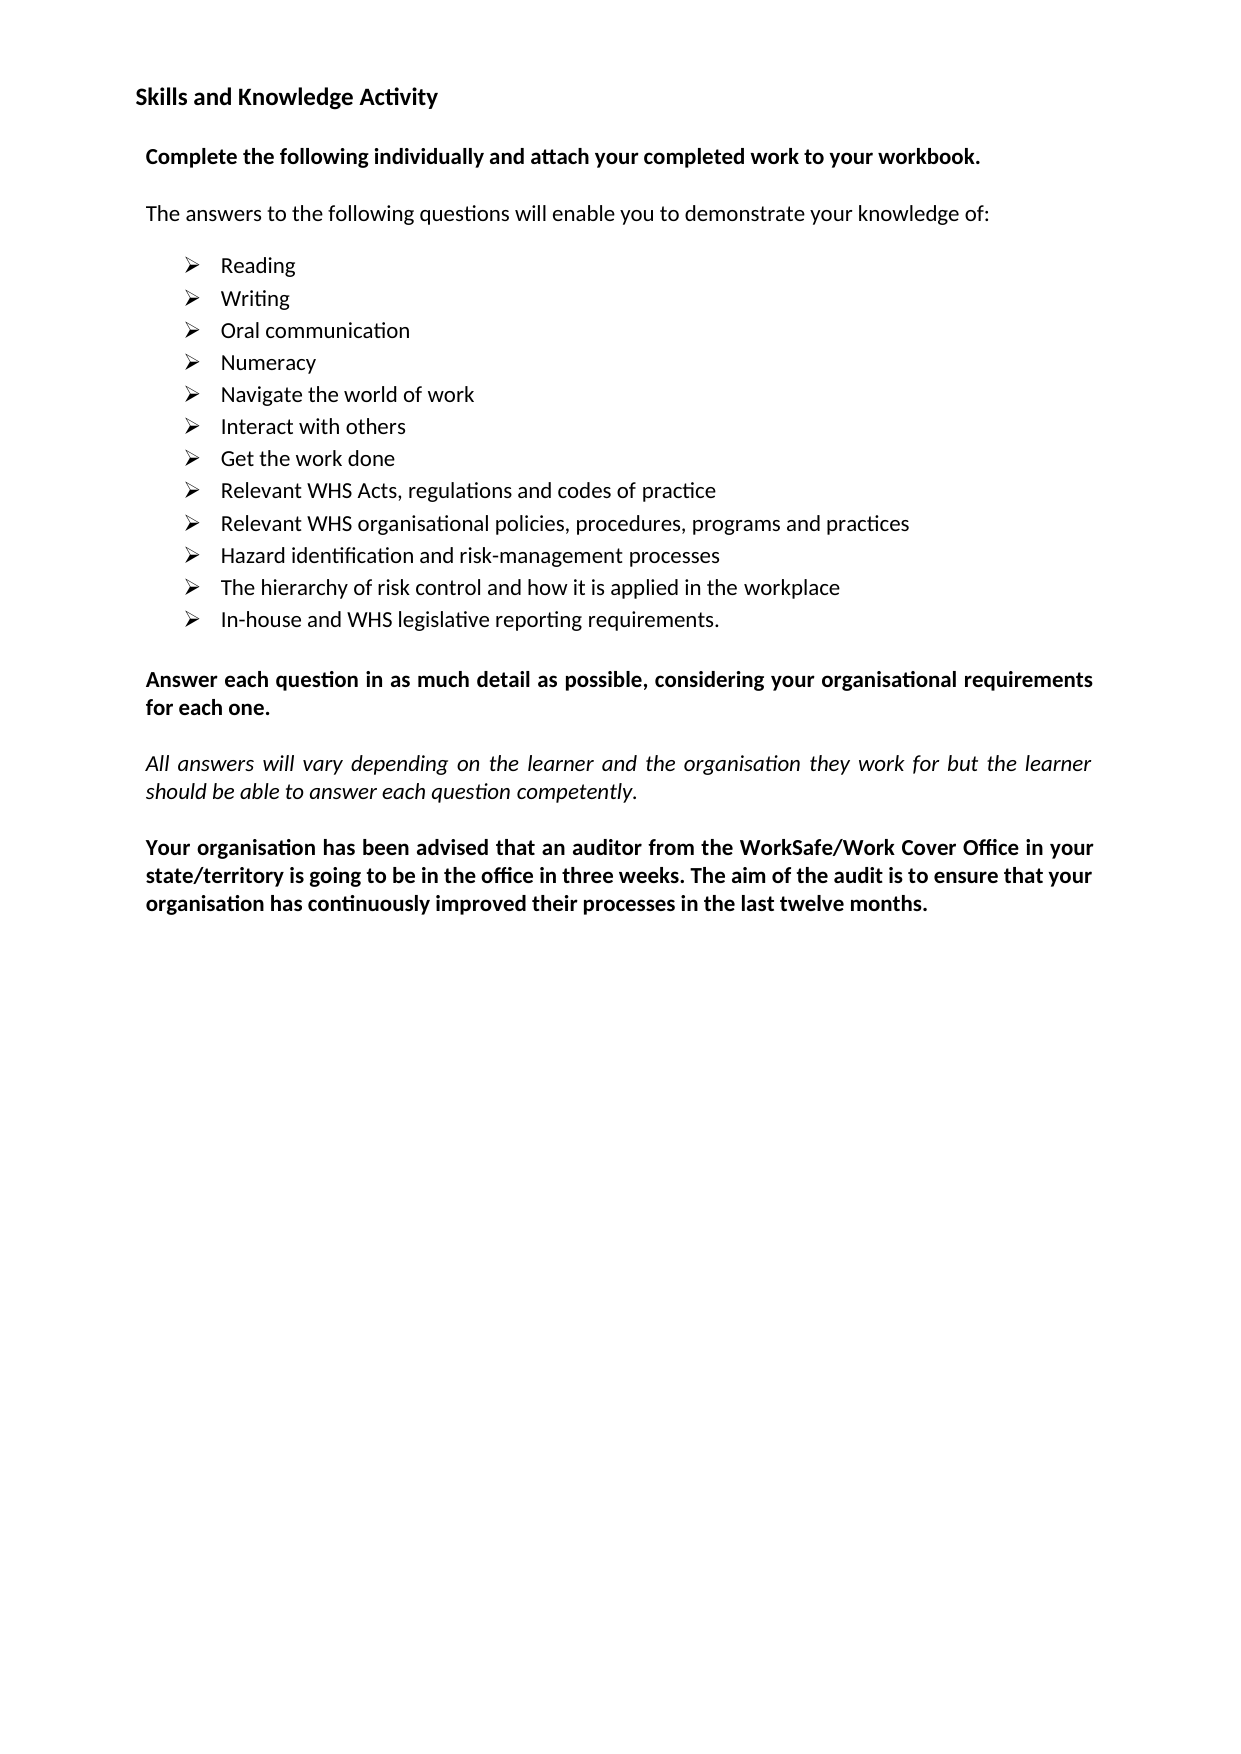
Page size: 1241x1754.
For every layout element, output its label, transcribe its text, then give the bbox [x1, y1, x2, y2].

text Complete the following individually and attach your completed work to your workbook. [146, 142, 1094, 170]
list The hierarchy of risk control and how it is applied in the workplace [183, 573, 1105, 601]
text Answer each question in as much detail as possible, considering your organisational requirements for each one. [146, 665, 1094, 721]
list Oral communication [183, 316, 1105, 344]
list Hazard identification and risk-management processes [183, 541, 1105, 569]
list In-house and WHS legislative reporting requirements. [183, 605, 1105, 633]
list Interact with others [183, 412, 1105, 440]
list Relevant WHS Acts, regulations and codes of practice [183, 477, 1105, 505]
text Skills and Knowledge Activity [135, 81, 1105, 112]
text All answers will vary depending on the learner and the organisation they work for but the learner should be able to answer each question competently. [146, 749, 1095, 805]
list Navigate the world of work [183, 380, 1105, 408]
text Your organisation has been advised that an auditor from the WorkSafe/Work Cover Office in your state/territory is going to be in the office in three weeks. The aim of the audit is to ensure that your organisation has continuously improved their processes in the last twelve months. [146, 833, 1094, 917]
list Get the work done [183, 444, 1105, 472]
list Reading [183, 251, 1105, 279]
list Numeracy [183, 348, 1105, 376]
list Writing [183, 284, 1105, 312]
text The answers to the following questions will enable you to demonstrate your knowledge of: [146, 199, 1095, 227]
list Relevant WHS organisational policies, procedures, programs and practices [183, 509, 1095, 537]
